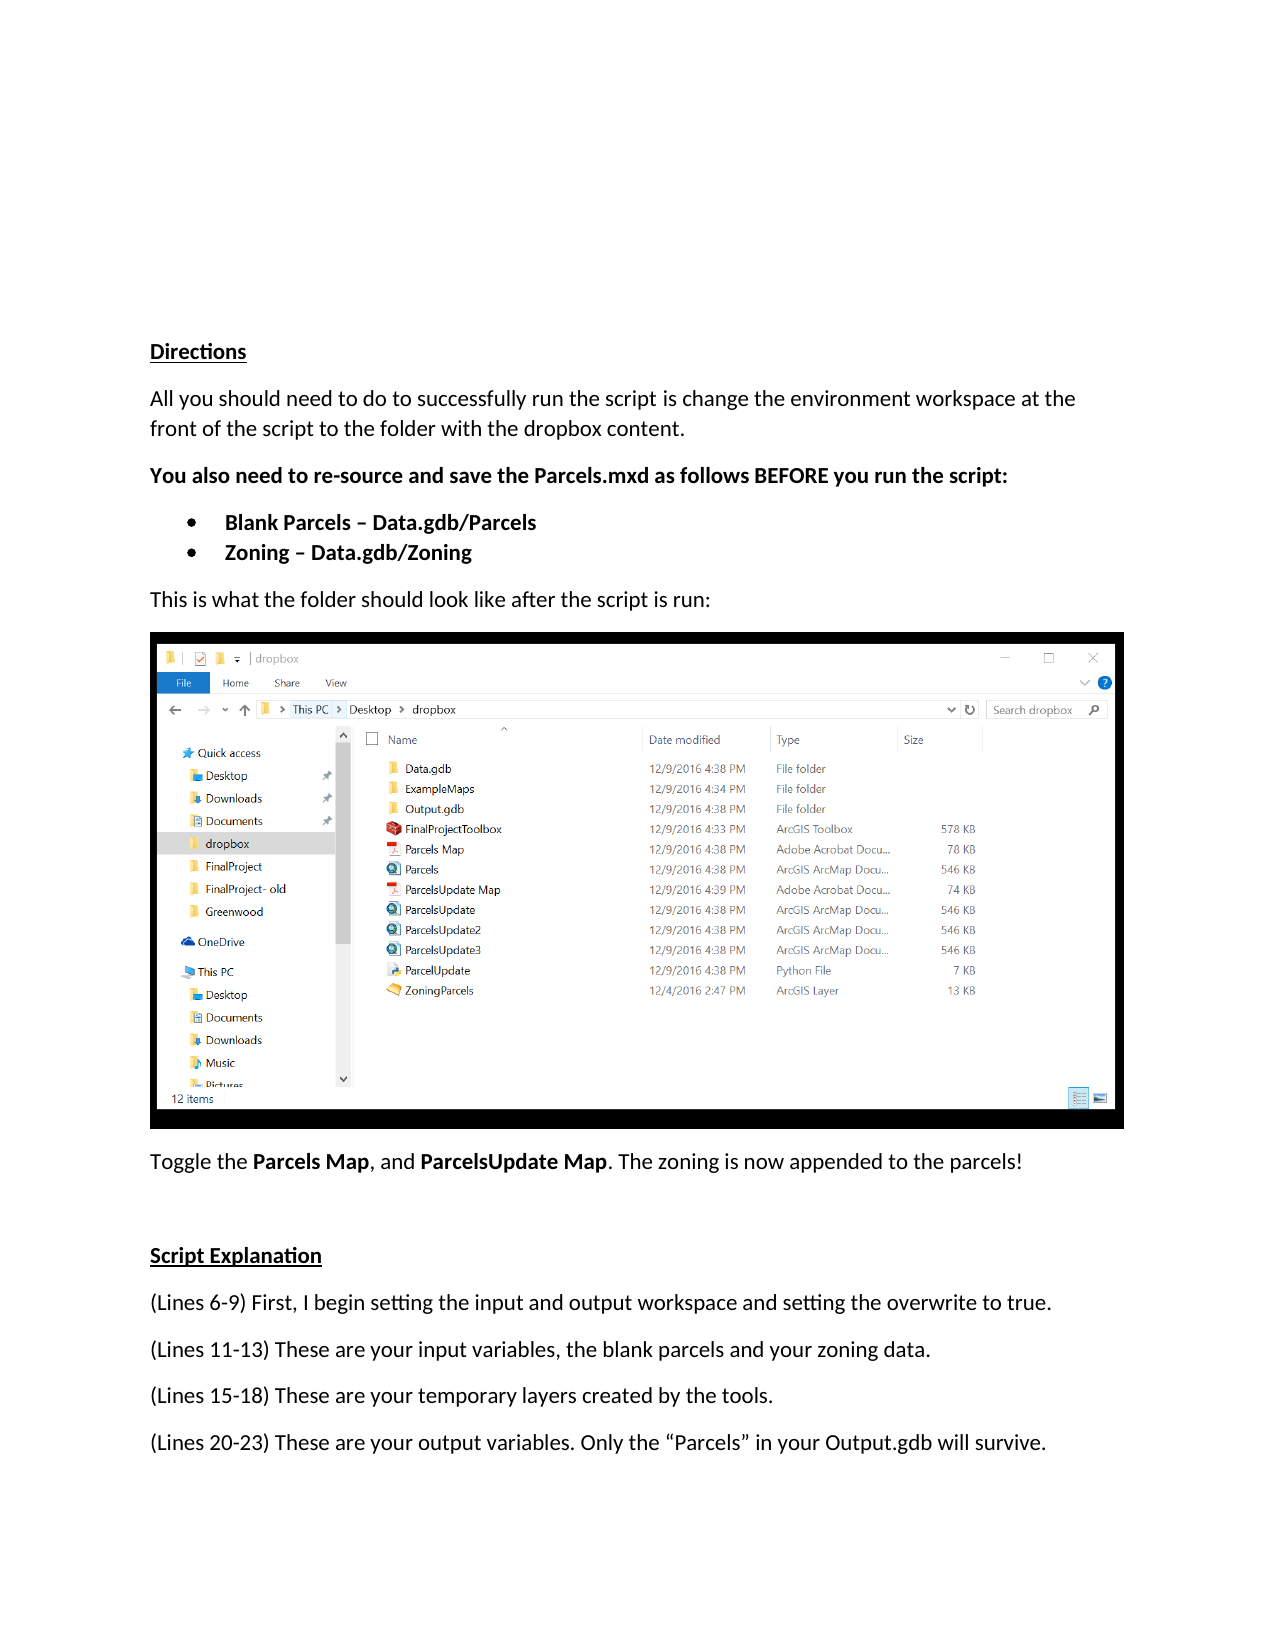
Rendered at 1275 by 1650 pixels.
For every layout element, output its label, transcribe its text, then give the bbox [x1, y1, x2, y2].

text This is what the folder should look like after the script is run: [150, 585, 1125, 613]
text (Lines 6-9) First, I begin setting the input and output workspace and setting the overwrite to true. [150, 1288, 1125, 1316]
picture [150, 632, 1124, 1129]
text (Lines 15-18) These are your temporary layers created by the tools. [150, 1382, 1125, 1409]
text (Lines 11-13) These are your input variables, the blank parcels and your zoning data. [150, 1335, 1125, 1363]
list Blank Parcels – Data.gdb/Parcels [187, 508, 1125, 536]
text Script Explanation [150, 1241, 1125, 1269]
text You also need to re-source and save the Parcels.mxd as follows BEFORE you run the script: [150, 461, 1125, 489]
text All you should need to do to successfully run the script is change the environment workspace at the front of the script to the folder with the dropbox content. [150, 384, 1125, 443]
text Directions [150, 337, 1125, 366]
list Zoning – Data.gdb/Zoning [187, 538, 1125, 567]
text Toggle the Parcels Map, and ParcelsUpdate Map. The zoning is now appended to the parcels! [150, 1147, 1125, 1175]
text (Lines 20-23) These are your output variables. Only the “Parcels” in your Output.gdb will survive. [150, 1428, 1125, 1456]
